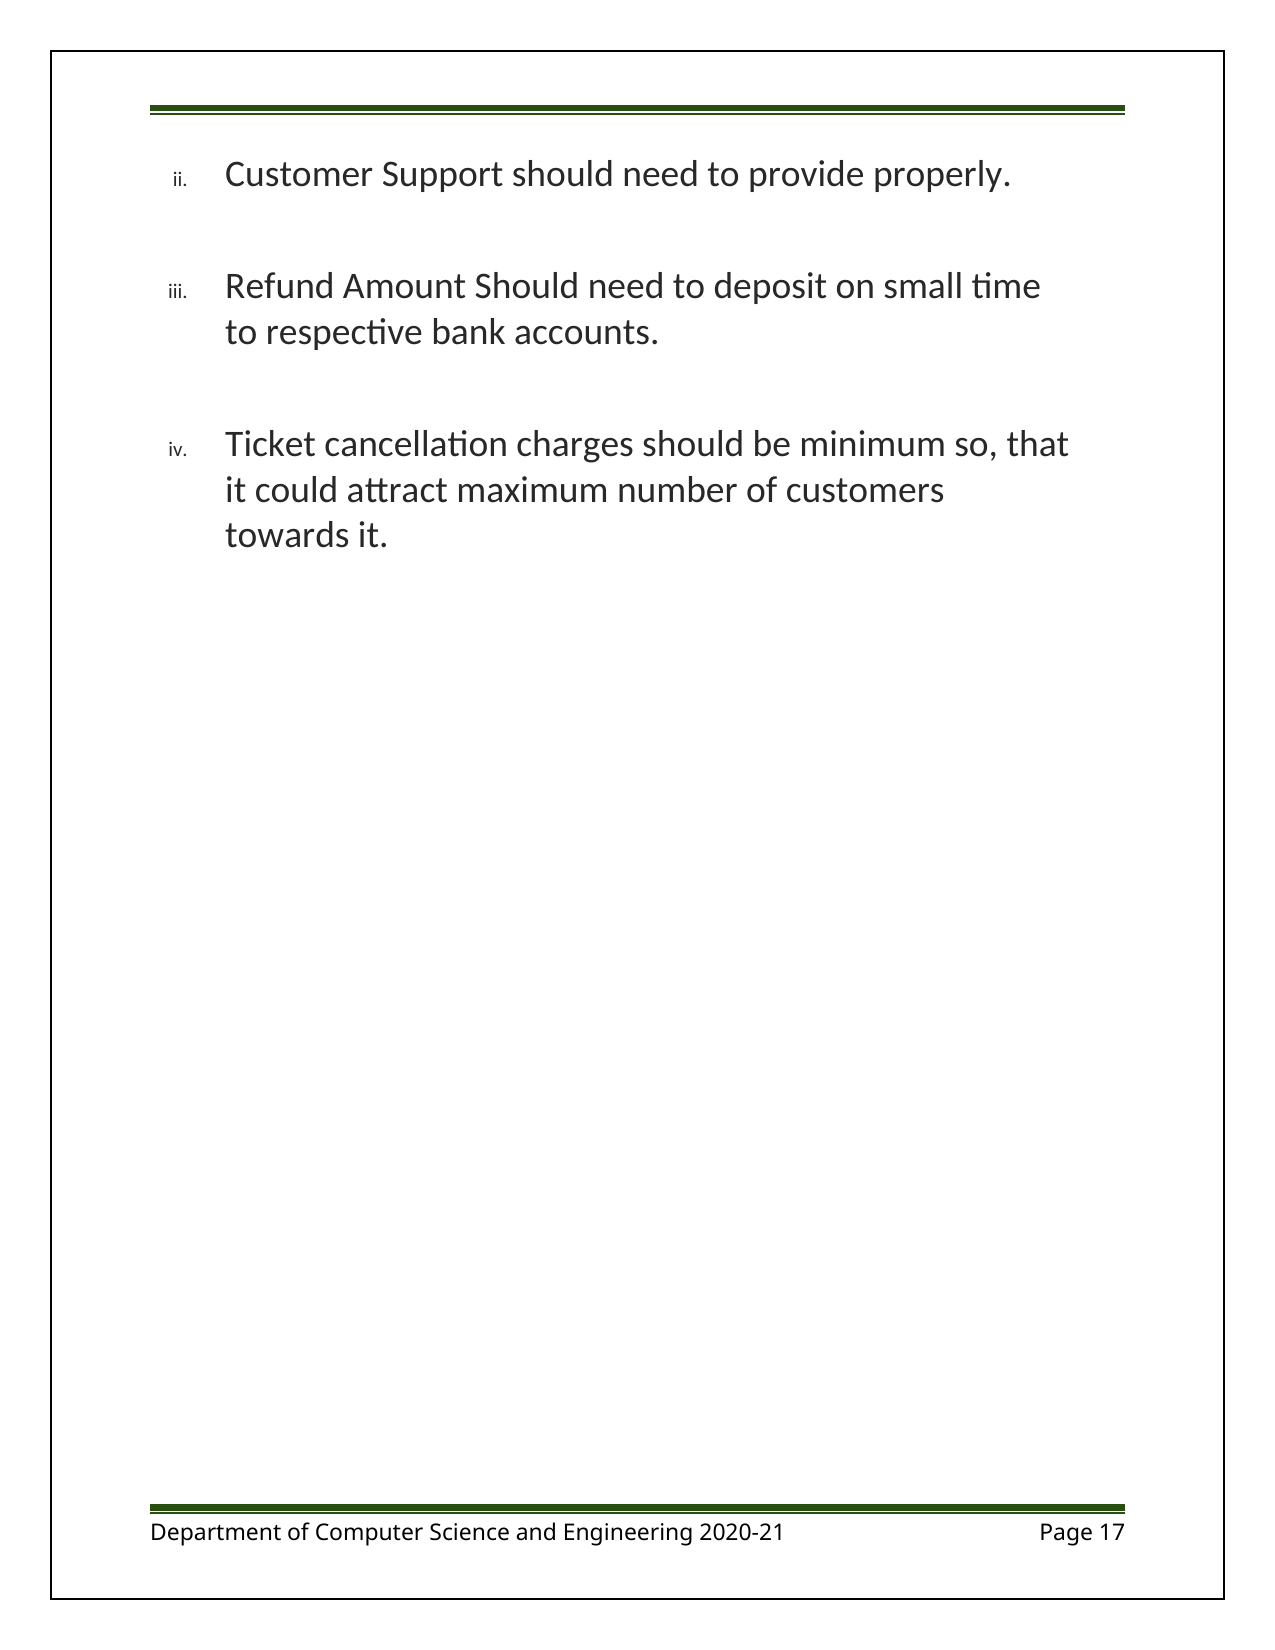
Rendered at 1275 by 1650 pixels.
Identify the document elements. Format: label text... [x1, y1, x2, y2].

list Customer Support should need to provide properly. [187, 150, 1075, 196]
list Refund Amount Should need to deposit on small time to respective bank accounts. [187, 262, 1075, 354]
list Ticket cancellation charges should be minimum so, that it could attract maximum number of customers towards it. [187, 420, 1075, 557]
